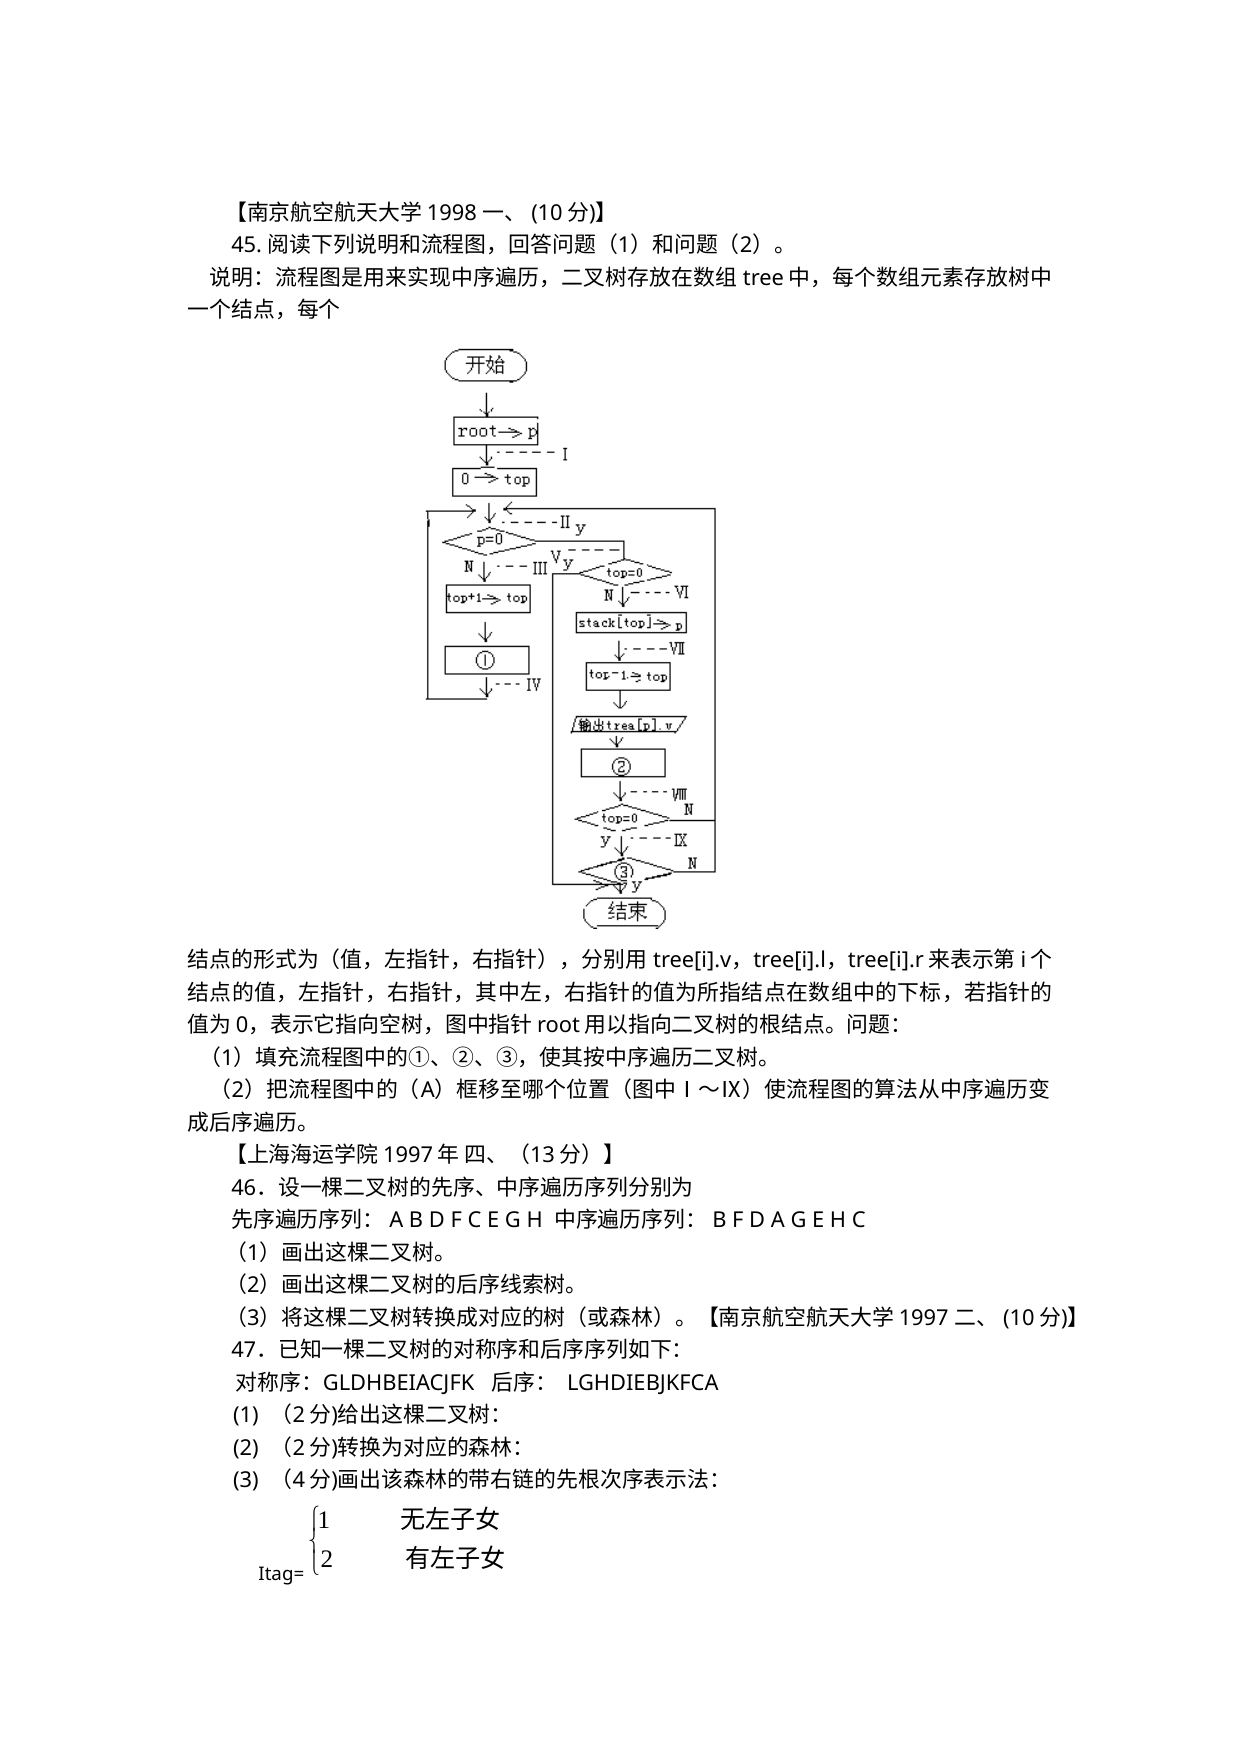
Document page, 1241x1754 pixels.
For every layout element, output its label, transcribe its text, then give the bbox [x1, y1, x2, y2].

list （2分)给出这棵二叉树： [233, 1397, 1053, 1429]
text 对称序：GLDHBEIACJFK 后序： LGHDIEBJKFCA [187, 1364, 1053, 1397]
text 结点的形式为（值，左指针，右指针），分别用tree[i].v，tree[i].l，tree[i].r来表示第i个结点的值，左指针，右指针，其中左，右指针的值为所指结点在数组中的下标，若指针的值为0，表示它指向空树，图中指针root用以指向二叉树的根结点。问题： [187, 942, 1053, 1039]
text 45. 阅读下列说明和流程图，回答问题（1）和问题（2）。 [187, 227, 1053, 259]
text Itag= [187, 1494, 1053, 1592]
text 先序遍历序列： A B D F C E G H 中序遍历序列： B F D A G E H C [187, 1202, 1053, 1234]
picture [406, 324, 797, 929]
text 47．已知一棵二叉树的对称序和后序序列如下： [187, 1332, 1053, 1364]
text （3）将这棵二叉树转换成对应的树（或森林）。【南京航空航天大学 1997 二、 (10分)】 [187, 1299, 1237, 1332]
text 【南京航空航天大学 1998 一、 (10分)】 [187, 194, 1053, 227]
text （1）填充流程图中的①、②、③，使其按中序遍历二叉树。 [187, 1039, 1053, 1072]
text 46．设一棵二叉树的先序、中序遍历序列分别为 [187, 1169, 1053, 1202]
text 说明：流程图是用来实现中序遍历，二叉树存放在数组tree中，每个数组元素存放树中一个结点，每个 [187, 259, 1053, 324]
list （4分)画出该森林的带右链的先根次序表示法： [233, 1462, 1053, 1494]
text （2）把流程图中的（A）框移至哪个位置（图中Ⅰ～Ⅸ）使流程图的算法从中序遍历变成后序遍历。 [187, 1072, 1053, 1137]
text （1）画出这棵二叉树。 [187, 1234, 1053, 1267]
text 【上海海运学院 1997年 四、（13分）】 [187, 1137, 1053, 1169]
list （2分)转换为对应的森林： [233, 1429, 1053, 1462]
text （2）画出这棵二叉树的后序线索树。 [187, 1267, 1053, 1299]
